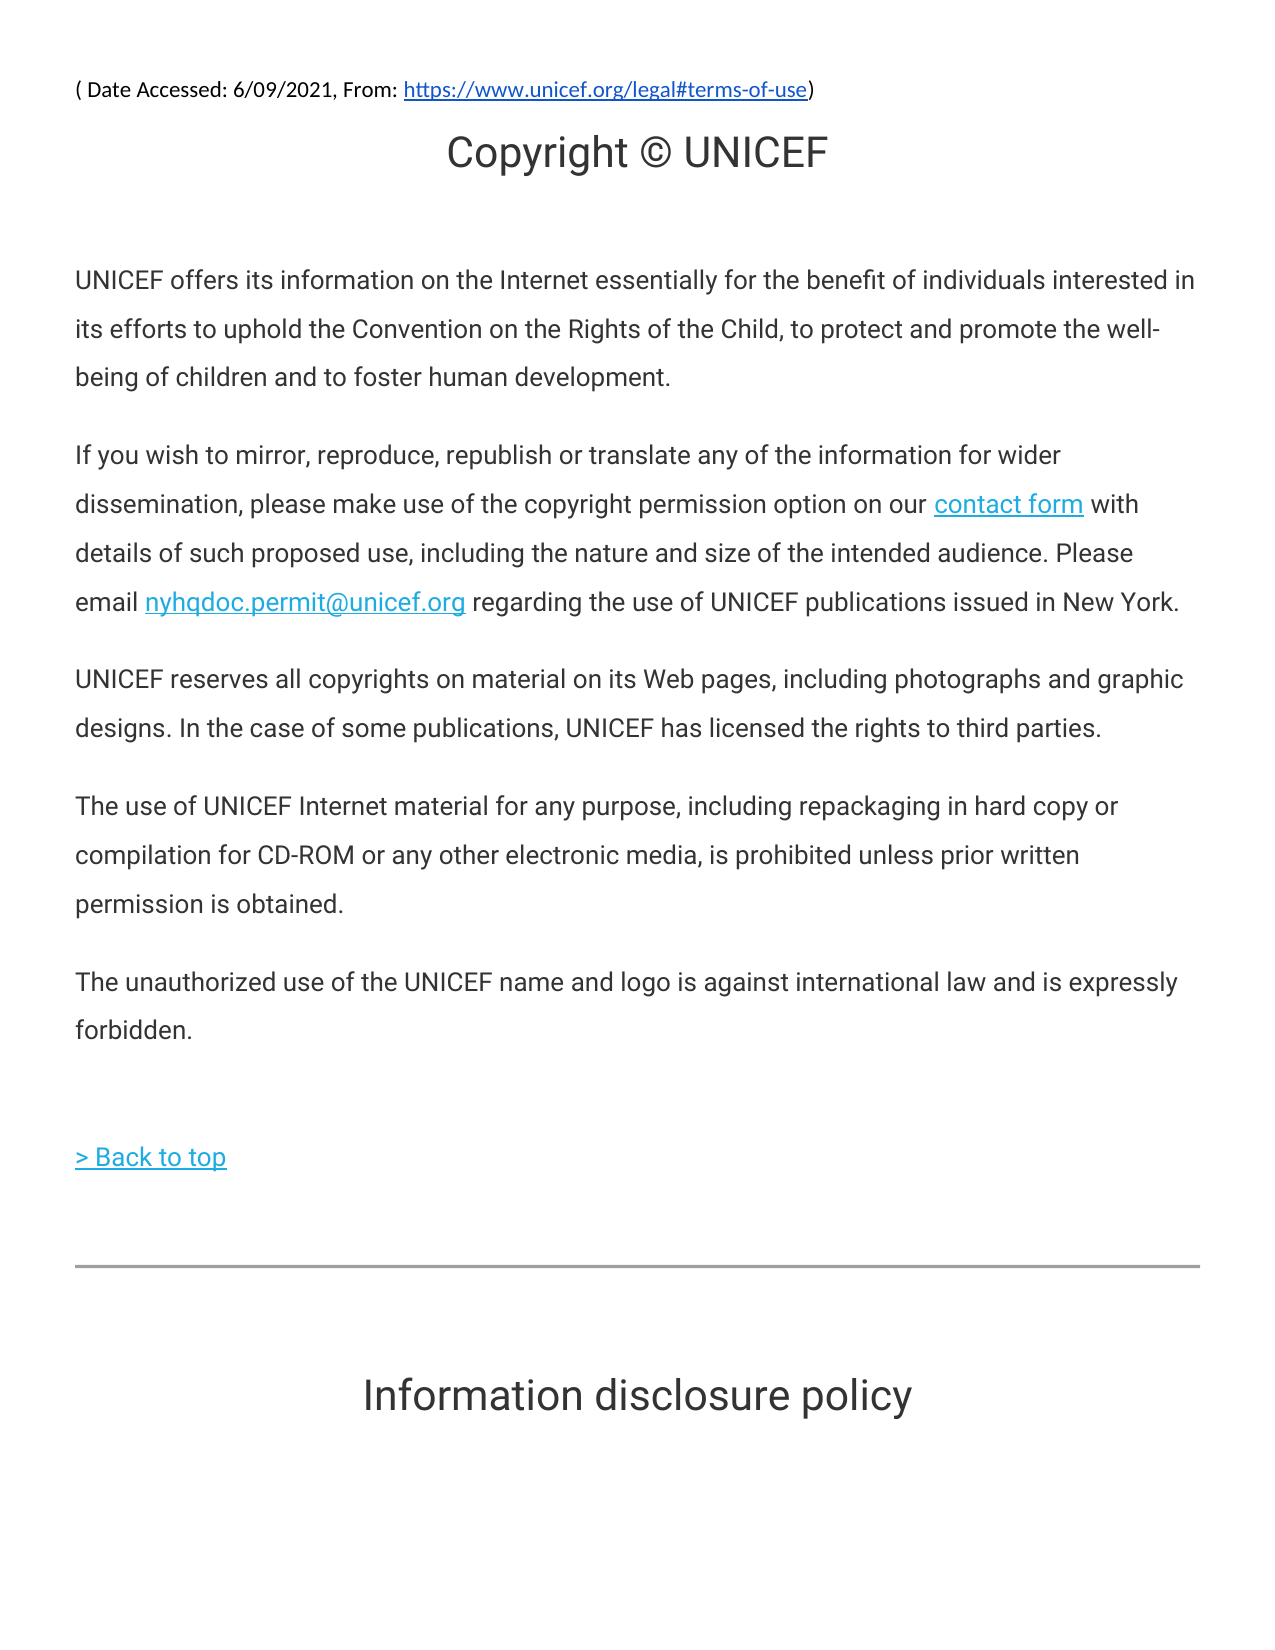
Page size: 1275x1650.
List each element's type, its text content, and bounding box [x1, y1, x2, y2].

text UNICEF reserves all copyrights on material on its Web pages, including photographs and graphic designs. In the case of some publications, UNICEF has licensed the rights to third parties. [75, 665, 1200, 744]
subtitle Copyright © UNICEF [75, 128, 1200, 178]
text UNICEF offers its information on the Internet essentially for the benefit of individuals interested in its efforts to uphold the Convention on the Rights of the Child, to protect and promote the well-being of children and to foster human development. [75, 265, 1200, 393]
text The use of UNICEF Internet material for any purpose, including repackaging in hard copy or compilation for CD-ROM or any other electronic media, is prohibited unless prior written permission is obtained. [75, 791, 1200, 919]
subtitle Information disclosure policy [75, 1371, 1200, 1421]
text > Back to top [75, 1142, 1200, 1173]
text The unauthorized use of the UNICEF name and logo is against international law and is expressly forbidden. [75, 967, 1200, 1046]
text If you wish to mirror, reproduce, republish or translate any of the information for wider dissemination, please make use of the copyright permission option on our contact form with details of such proposed use, including the nature and size of the intended audience. Please email nyhqdoc.permit@unicef.org regarding the use of UNICEF publications issued in New York. [75, 441, 1200, 617]
